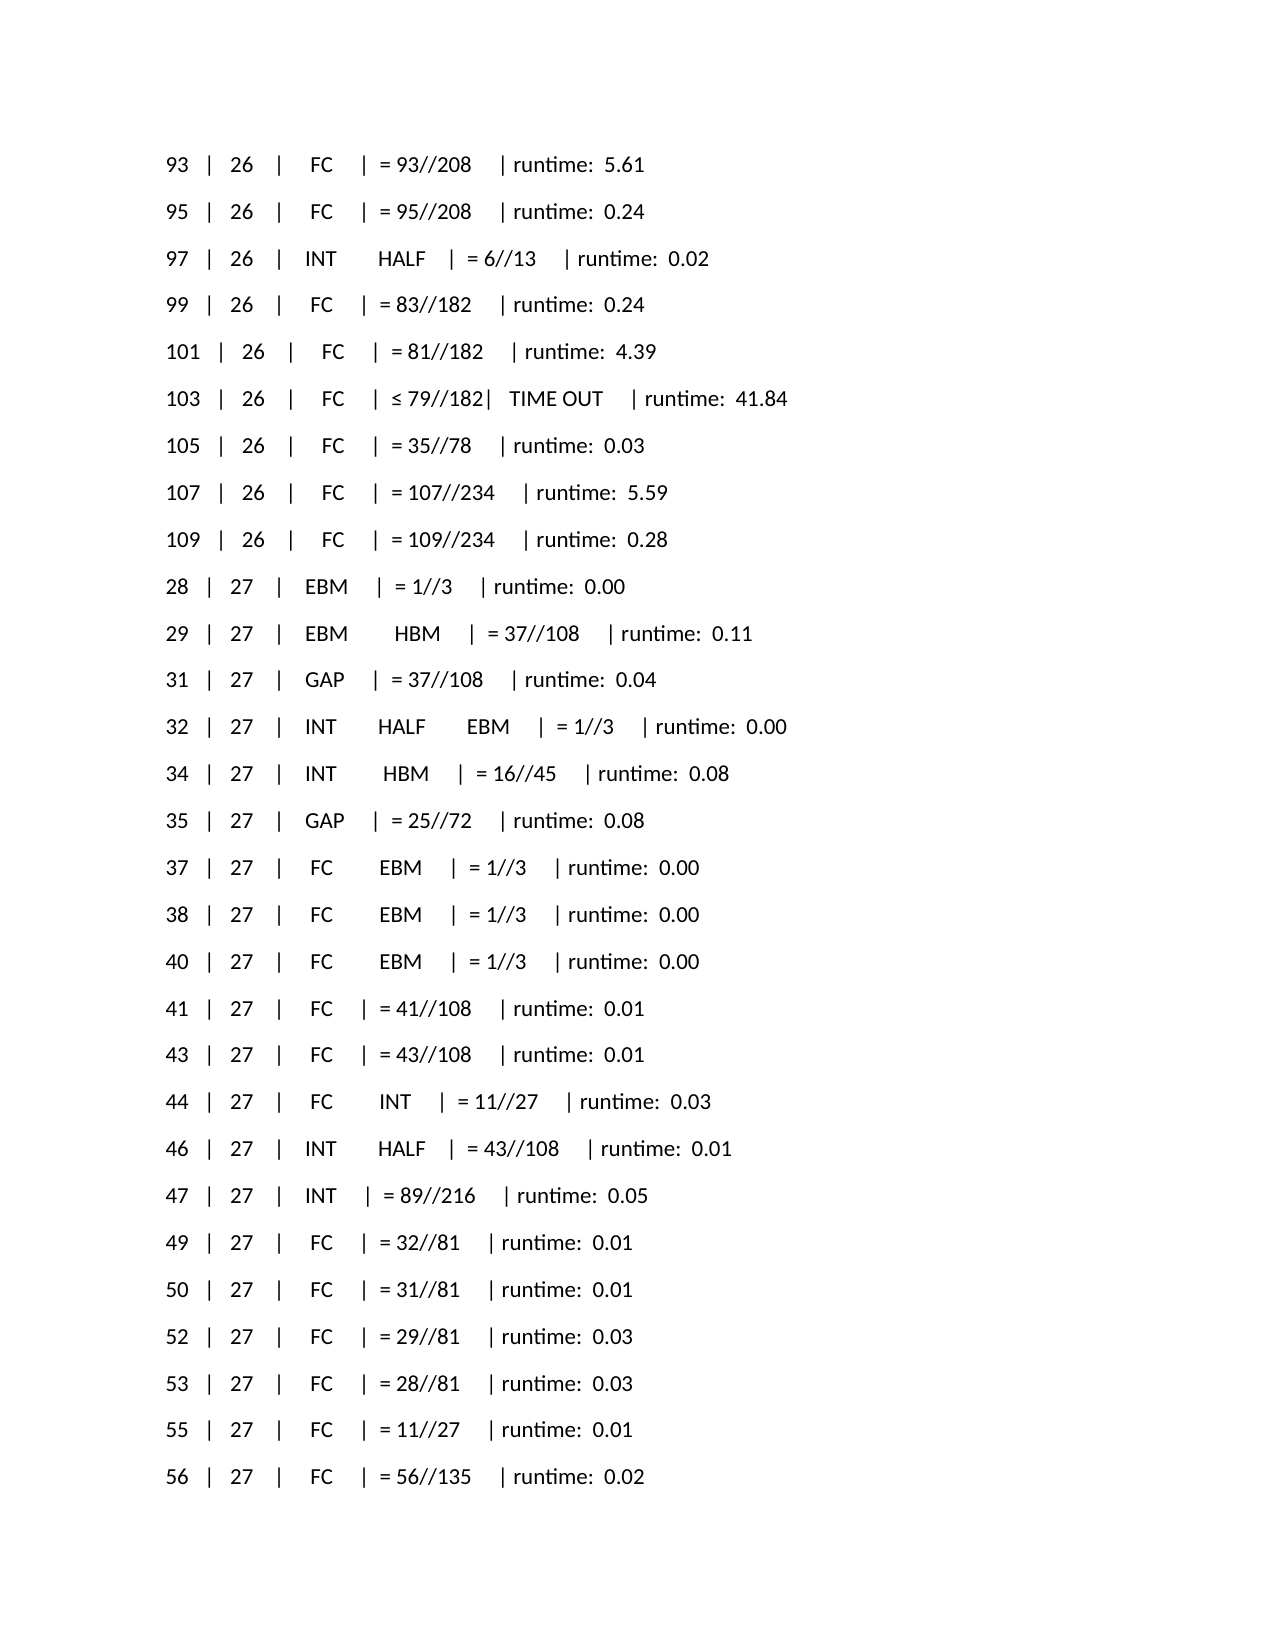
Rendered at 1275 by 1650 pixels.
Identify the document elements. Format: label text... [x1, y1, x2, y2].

text 43 | 27 | FC | = 43//108 | runtime: 0.01 [150, 1041, 1125, 1069]
text 34 | 27 | INT HBM | = 16//45 | runtime: 0.08 [150, 759, 1125, 787]
text 41 | 27 | FC | = 41//108 | runtime: 0.01 [150, 994, 1125, 1022]
text 28 | 27 | EBM | = 1//3 | runtime: 0.00 [150, 572, 1125, 600]
text 101 | 26 | FC | = 81//182 | runtime: 4.39 [150, 337, 1125, 366]
text 56 | 27 | FC | = 56//135 | runtime: 0.02 [150, 1462, 1125, 1491]
text 105 | 26 | FC | = 35//78 | runtime: 0.03 [150, 431, 1125, 459]
text 109 | 26 | FC | = 109//234 | runtime: 0.28 [150, 525, 1125, 553]
text 53 | 27 | FC | = 28//81 | runtime: 0.03 [150, 1369, 1125, 1397]
text 32 | 27 | INT HALF EBM | = 1//3 | runtime: 0.00 [150, 712, 1125, 741]
text 97 | 26 | INT HALF | = 6//13 | runtime: 0.02 [150, 244, 1125, 272]
text 40 | 27 | FC EBM | = 1//3 | runtime: 0.00 [150, 947, 1125, 975]
text 99 | 26 | FC | = 83//182 | runtime: 0.24 [150, 291, 1125, 319]
text 103 | 26 | FC | ≤ 79//182| TIME OUT | runtime: 41.84 [150, 384, 1125, 412]
text 46 | 27 | INT HALF | = 43//108 | runtime: 0.01 [150, 1134, 1125, 1162]
text 38 | 27 | FC EBM | = 1//3 | runtime: 0.00 [150, 900, 1125, 928]
text 31 | 27 | GAP | = 37//108 | runtime: 0.04 [150, 666, 1125, 694]
text 50 | 27 | FC | = 31//81 | runtime: 0.01 [150, 1275, 1125, 1303]
text 44 | 27 | FC INT | = 11//27 | runtime: 0.03 [150, 1087, 1125, 1116]
text 55 | 27 | FC | = 11//27 | runtime: 0.01 [150, 1416, 1125, 1444]
text 52 | 27 | FC | = 29//81 | runtime: 0.03 [150, 1322, 1125, 1350]
text 49 | 27 | FC | = 32//81 | runtime: 0.01 [150, 1228, 1125, 1256]
text 47 | 27 | INT | = 89//216 | runtime: 0.05 [150, 1181, 1125, 1209]
text 37 | 27 | FC EBM | = 1//3 | runtime: 0.00 [150, 853, 1125, 881]
text 95 | 26 | FC | = 95//208 | runtime: 0.24 [150, 197, 1125, 225]
text 107 | 26 | FC | = 107//234 | runtime: 5.59 [150, 478, 1125, 506]
text 35 | 27 | GAP | = 25//72 | runtime: 0.08 [150, 806, 1125, 834]
text 29 | 27 | EBM HBM | = 37//108 | runtime: 0.11 [150, 619, 1125, 647]
text 93 | 26 | FC | = 93//208 | runtime: 5.61 [150, 150, 1125, 178]
